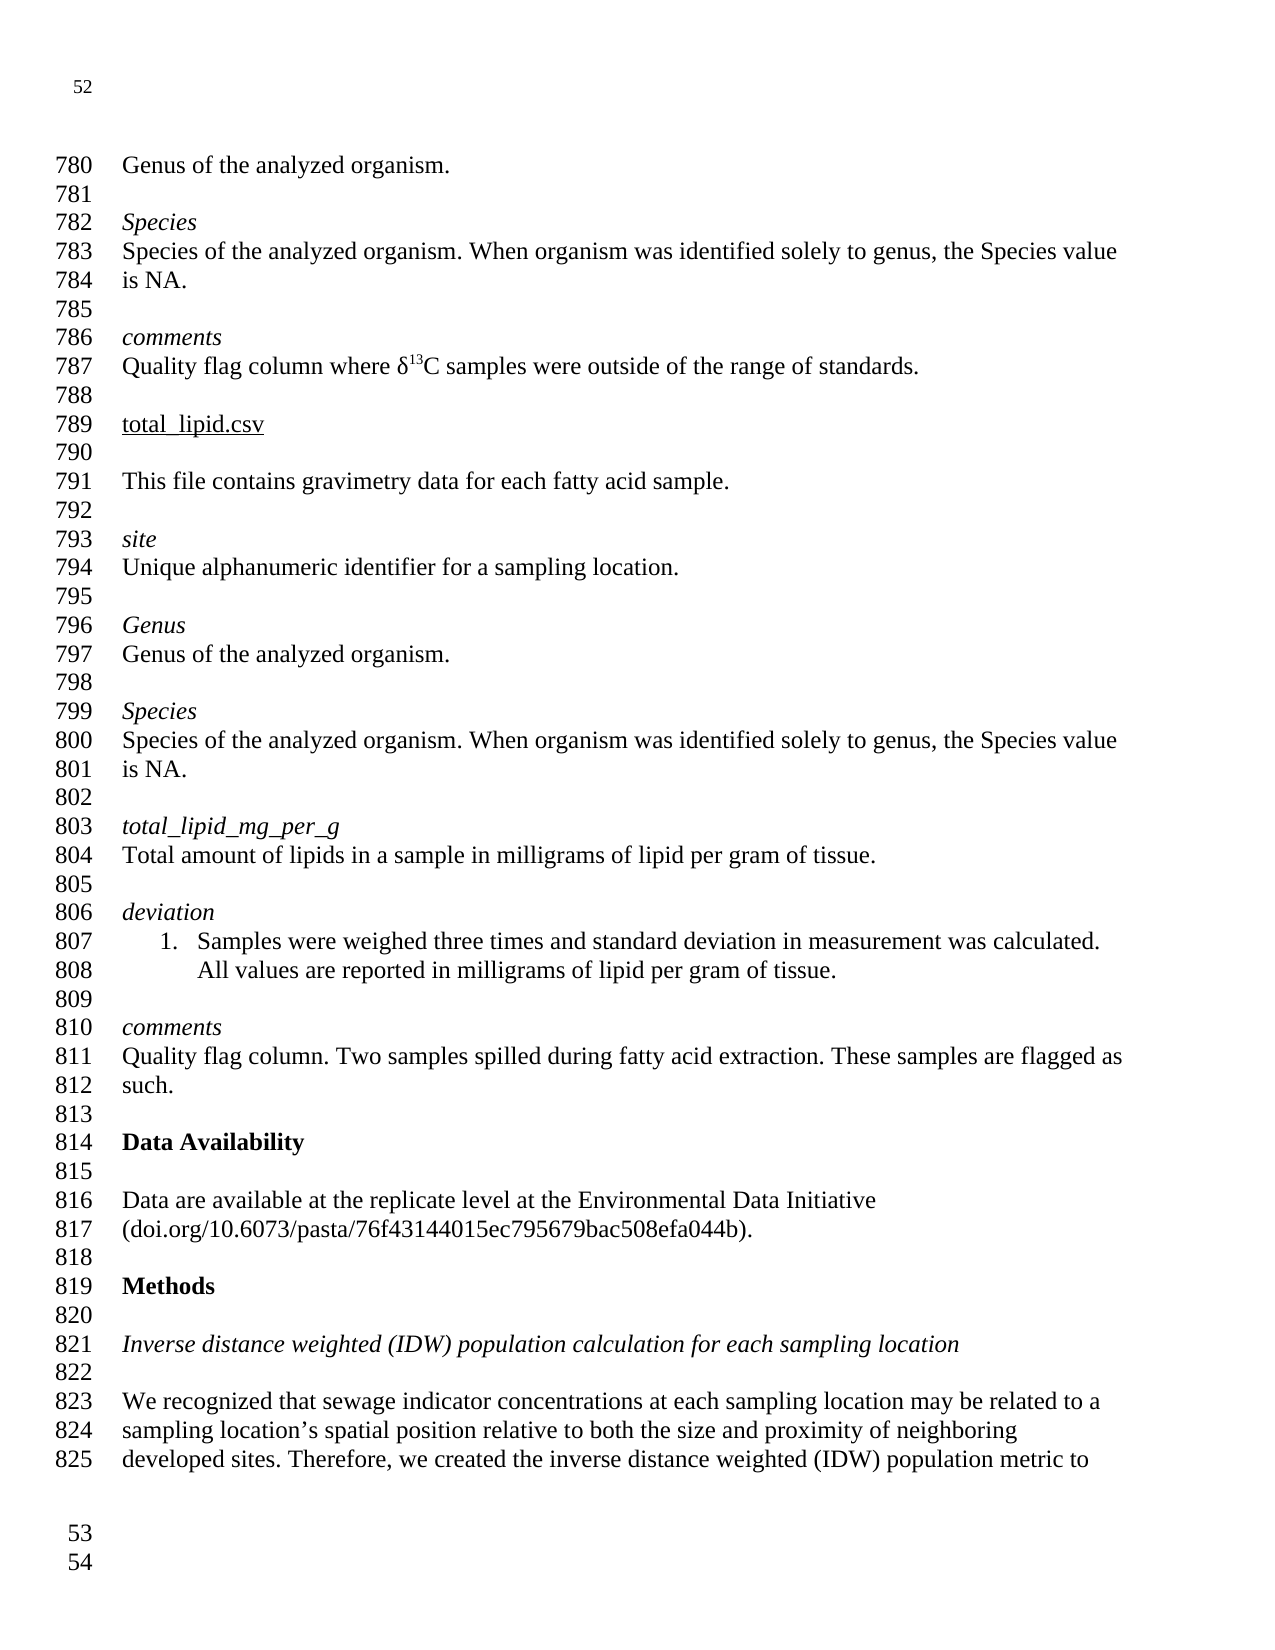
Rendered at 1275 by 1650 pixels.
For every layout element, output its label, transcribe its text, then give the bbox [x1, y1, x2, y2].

text deviation [122, 897, 1125, 926]
text comments [122, 322, 1125, 351]
text Quality flag column. Two samples spilled during fatty acid extraction. These samples are flagged as such. [122, 1041, 1125, 1099]
text Total amount of lipids in a sample in milligrams of lipid per gram of tissue. [122, 840, 1125, 869]
text Genus of the analyzed organism. [122, 639, 1125, 667]
text Species [122, 207, 1125, 236]
text Quality flag column where δ13C samples were outside of the range of standards. [122, 351, 1125, 380]
text total_lipid.csv [122, 409, 1125, 437]
text Genus [122, 610, 1125, 639]
text total_lipid_mg_per_g [122, 811, 1125, 840]
text Methods [122, 1271, 1125, 1300]
text Data are available at the replicate level at the Environmental Data Initiative (doi.org/10.6073/pasta/76f43144015ec795679bac508efa044b). [122, 1185, 1125, 1242]
list Samples were weighed three times and standard deviation in measurement was calculated. All values are reported in milligrams of lipid per gram of tissue. [159, 926, 1125, 984]
text This file contains gravimetry data for each fatty acid sample. [122, 466, 1125, 495]
text comments [122, 1012, 1125, 1041]
text Inverse distance weighted (IDW) population calculation for each sampling location [122, 1329, 1125, 1357]
text Data Availability [122, 1127, 1125, 1156]
text Species of the analyzed organism. When organism was identified solely to genus, the Species value is NA. [122, 236, 1125, 294]
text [122, 1386, 1125, 1472]
text site [122, 524, 1125, 552]
text Unique alphanumeric identifier for a sampling location. [122, 552, 1125, 581]
text Species [122, 696, 1125, 725]
text Species of the analyzed organism. When organism was identified solely to genus, the Species value is NA. [122, 725, 1125, 782]
text Genus of the analyzed organism. [122, 150, 1125, 179]
